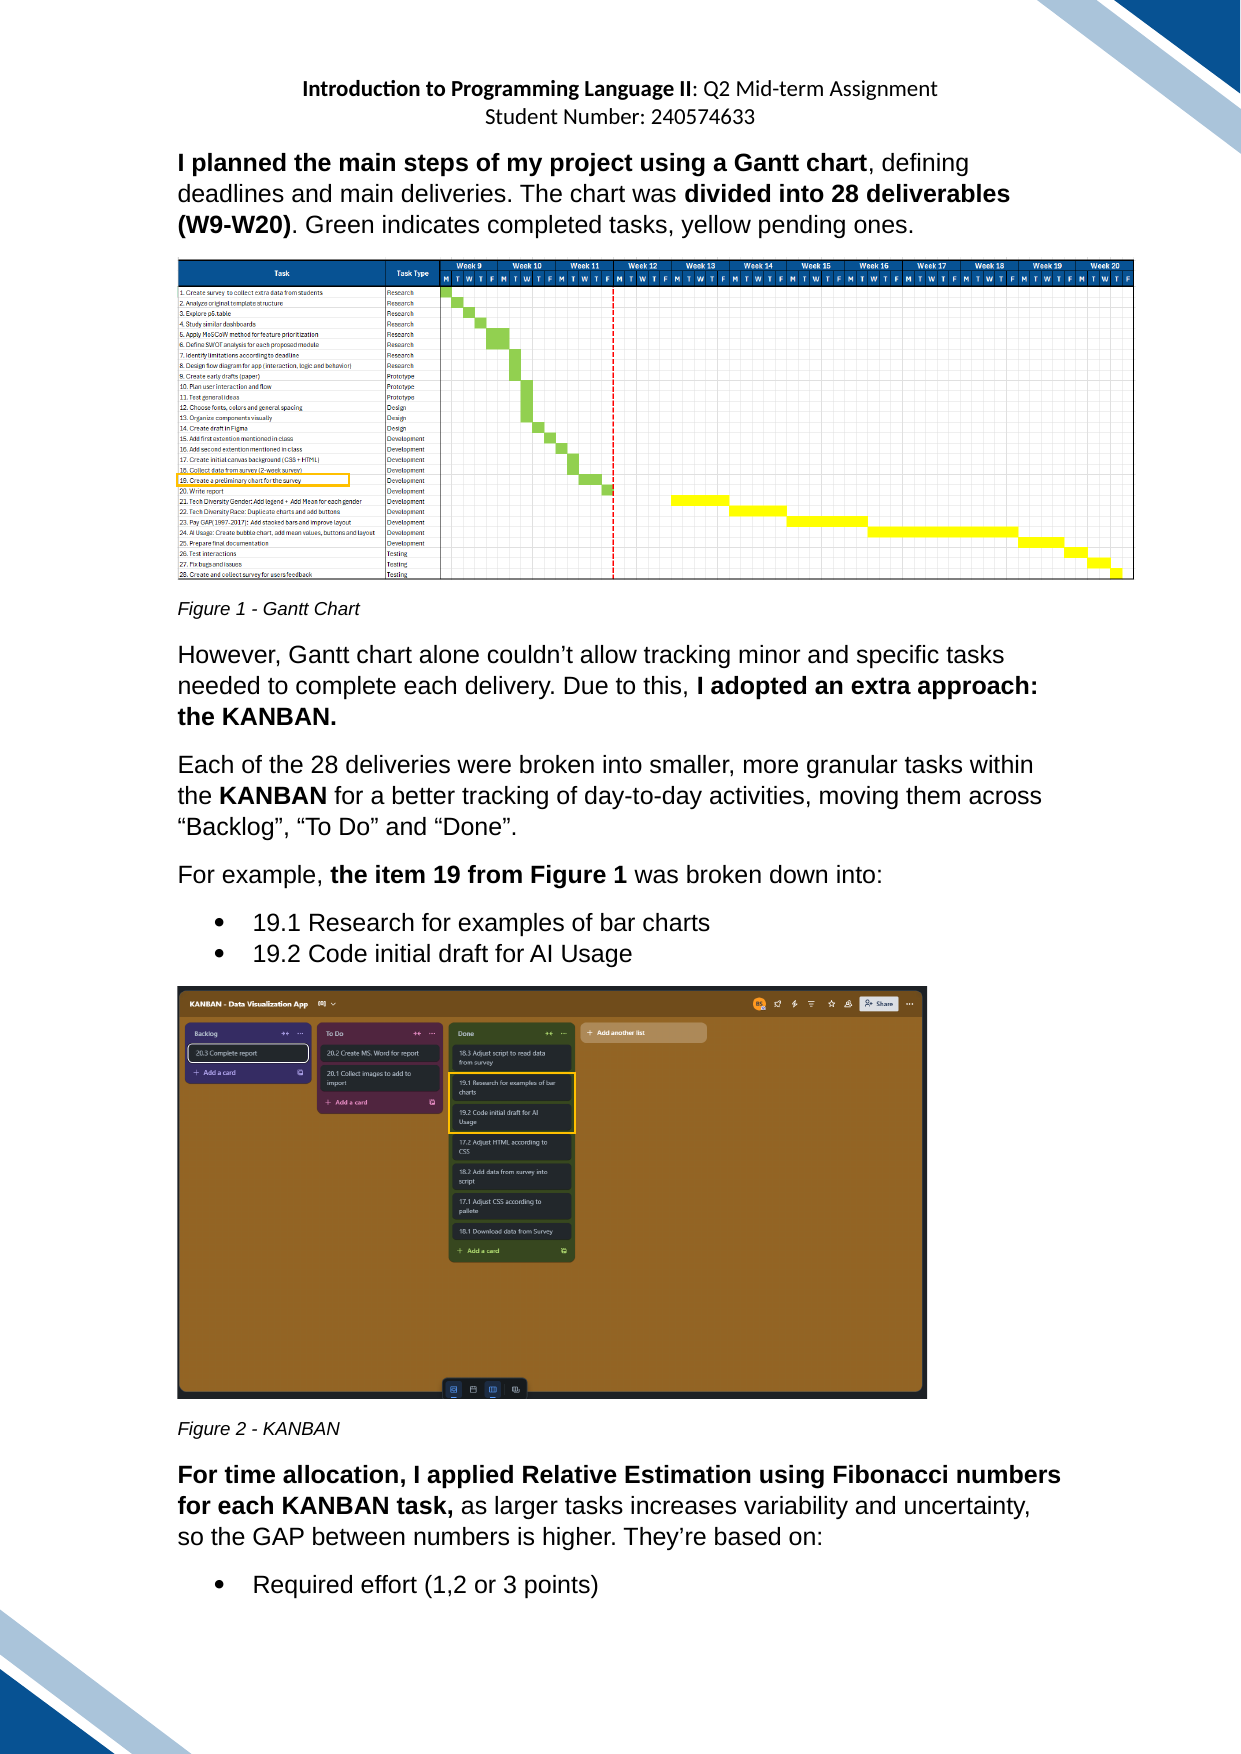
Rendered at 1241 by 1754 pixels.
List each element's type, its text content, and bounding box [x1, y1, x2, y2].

picture [178, 475, 348, 484]
text Figure 1 - Gantt Chart [177, 598, 1063, 619]
text I planned the main steps of my project using a Gantt chart, defining deadlines and main deliveries. The chart was divided into 28 deliverables (W9-W20). Green indicates completed tasks, yellow pending ones. [177, 148, 1063, 238]
text For example, the item 19 from Figure 1 was broken down into: [177, 860, 1063, 889]
list 19.2 Code initial draft for AI Usage [215, 939, 1063, 968]
text Figure 2 - KANBAN [177, 1418, 1063, 1439]
list Required effort (1,2 or 3 points) [215, 1570, 1063, 1599]
picture [177, 986, 928, 1399]
text However, Gantt chart alone couldn’t allow tracking minor and specific tasks needed to complete each delivery. Due to this, I adopted an extra approach: the KANBAN. [177, 640, 1063, 731]
list 19.1 Research for examples of bar charts [215, 908, 1063, 936]
picture [177, 257, 1136, 580]
text Each of the 28 deliveries were broken into smaller, more granular tasks within the KANBAN for a better tracking of day-to-day activities, moving them across “Backlog”, “To Do” and “Done”. [177, 750, 1063, 841]
